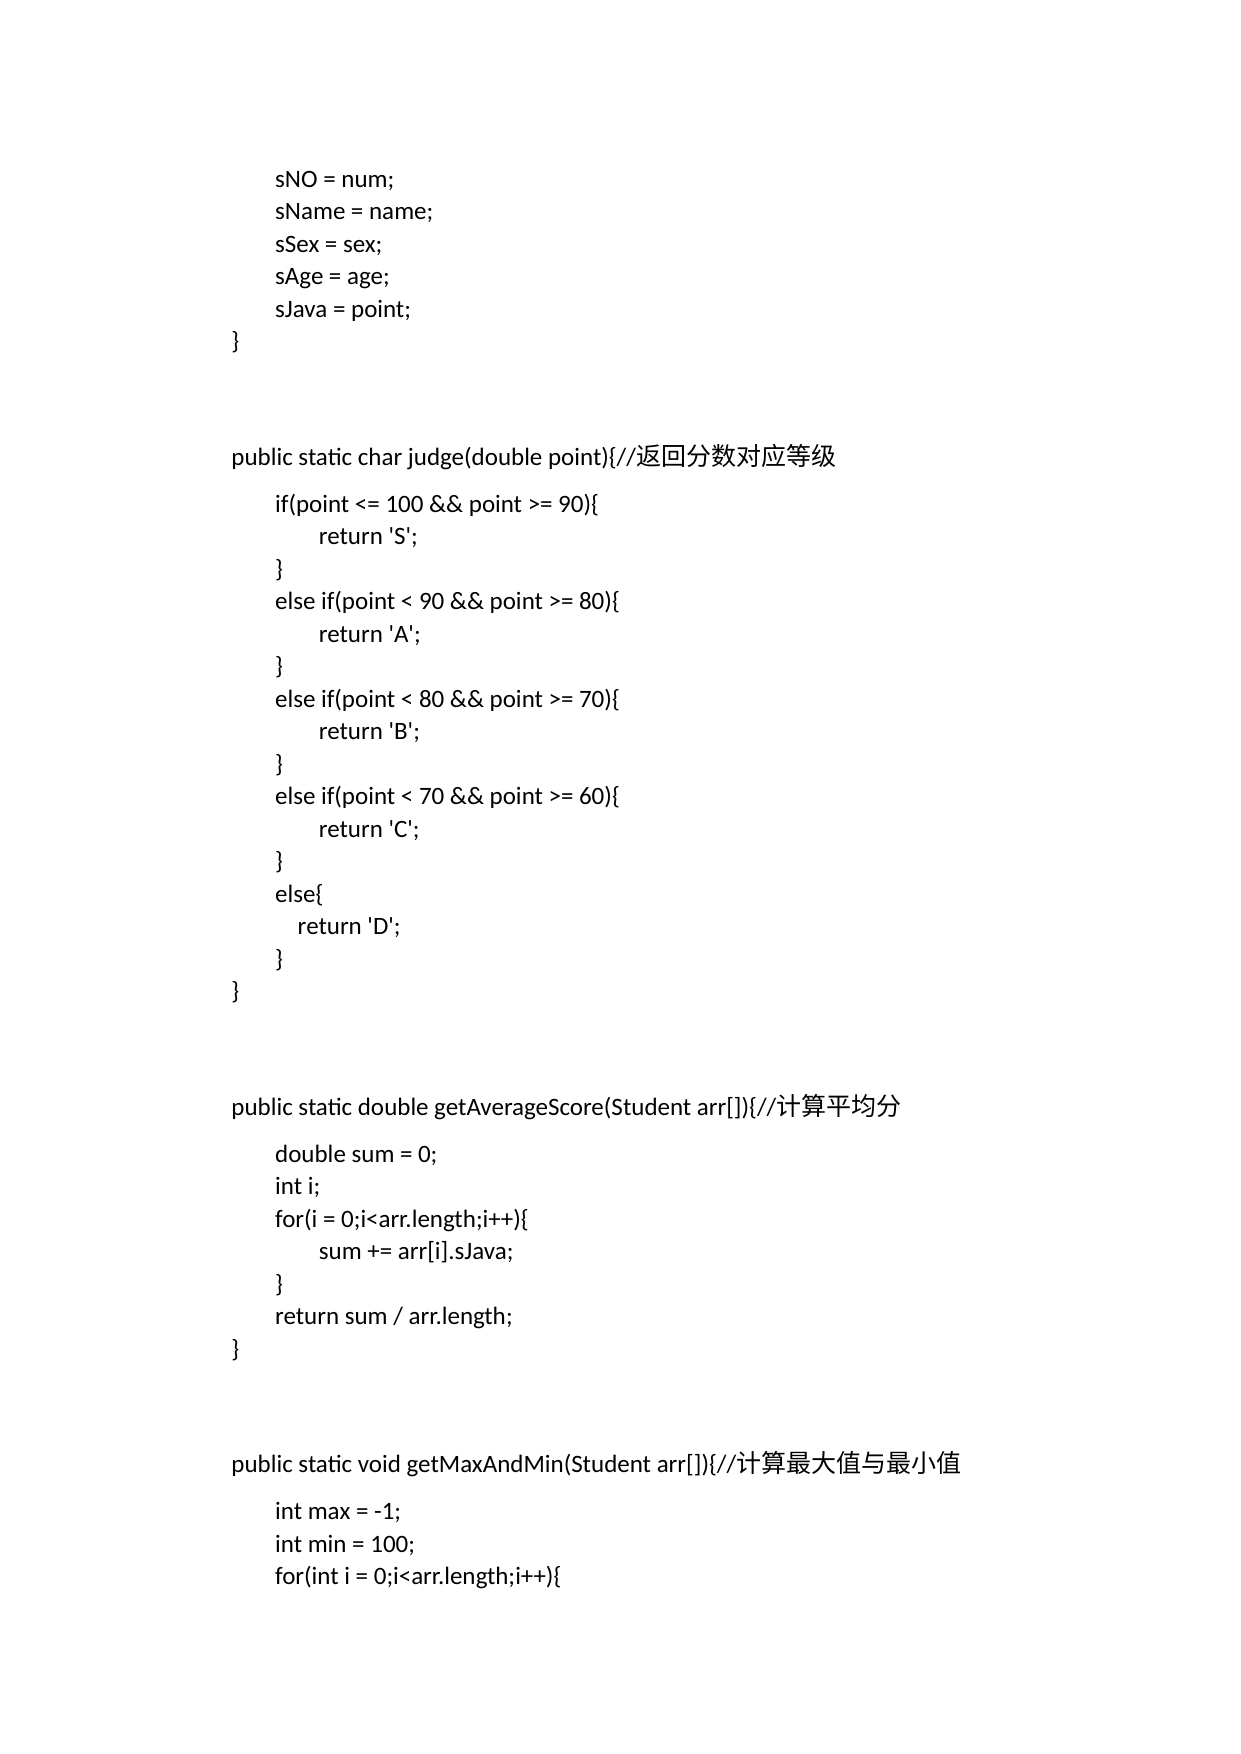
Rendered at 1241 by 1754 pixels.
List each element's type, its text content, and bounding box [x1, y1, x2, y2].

text } [187, 1332, 1053, 1364]
text return 'C'; [187, 812, 1053, 844]
text } [187, 1267, 1053, 1299]
text else{ [187, 877, 1053, 909]
text return 'S'; [187, 519, 1053, 552]
text } [187, 552, 1053, 584]
text } [187, 747, 1053, 779]
text sJava = point; [187, 292, 1053, 324]
text return sum / arr.length; [187, 1299, 1053, 1332]
text } [187, 324, 1053, 357]
text sum += arr[i].sJava; [187, 1234, 1053, 1267]
text for(i = 0;i<arr.length;i++){ [187, 1202, 1053, 1234]
text } [187, 974, 1053, 1007]
text for(int i = 0;i<arr.length;i++){ [187, 1559, 1053, 1592]
text sName = name; [187, 194, 1053, 227]
text int i; [187, 1169, 1053, 1202]
text } [187, 844, 1053, 877]
text else if(point < 80 && point >= 70){ [187, 682, 1053, 714]
text double sum = 0; [187, 1137, 1053, 1169]
text return 'D'; [187, 909, 1053, 942]
text sNO = num; [187, 162, 1053, 194]
text sAge = age; [187, 259, 1053, 292]
text public static char judge(double point){//返回分数对应等级 [187, 422, 1053, 487]
text else if(point < 90 && point >= 80){ [187, 584, 1053, 617]
text else if(point < 70 && point >= 60){ [187, 779, 1053, 812]
text int max = -1; [187, 1494, 1053, 1527]
text return 'B'; [187, 714, 1053, 747]
text } [187, 649, 1053, 682]
text } [187, 942, 1053, 974]
text int min = 100; [187, 1527, 1053, 1559]
text sSex = sex; [187, 227, 1053, 259]
text public static void getMaxAndMin(Student arr[]){//计算最大值与最小值 [187, 1429, 1053, 1494]
text return 'A'; [187, 617, 1053, 649]
text public static double getAverageScore(Student arr[]){//计算平均分 [187, 1072, 1053, 1137]
text if(point <= 100 && point >= 90){ [187, 487, 1053, 519]
